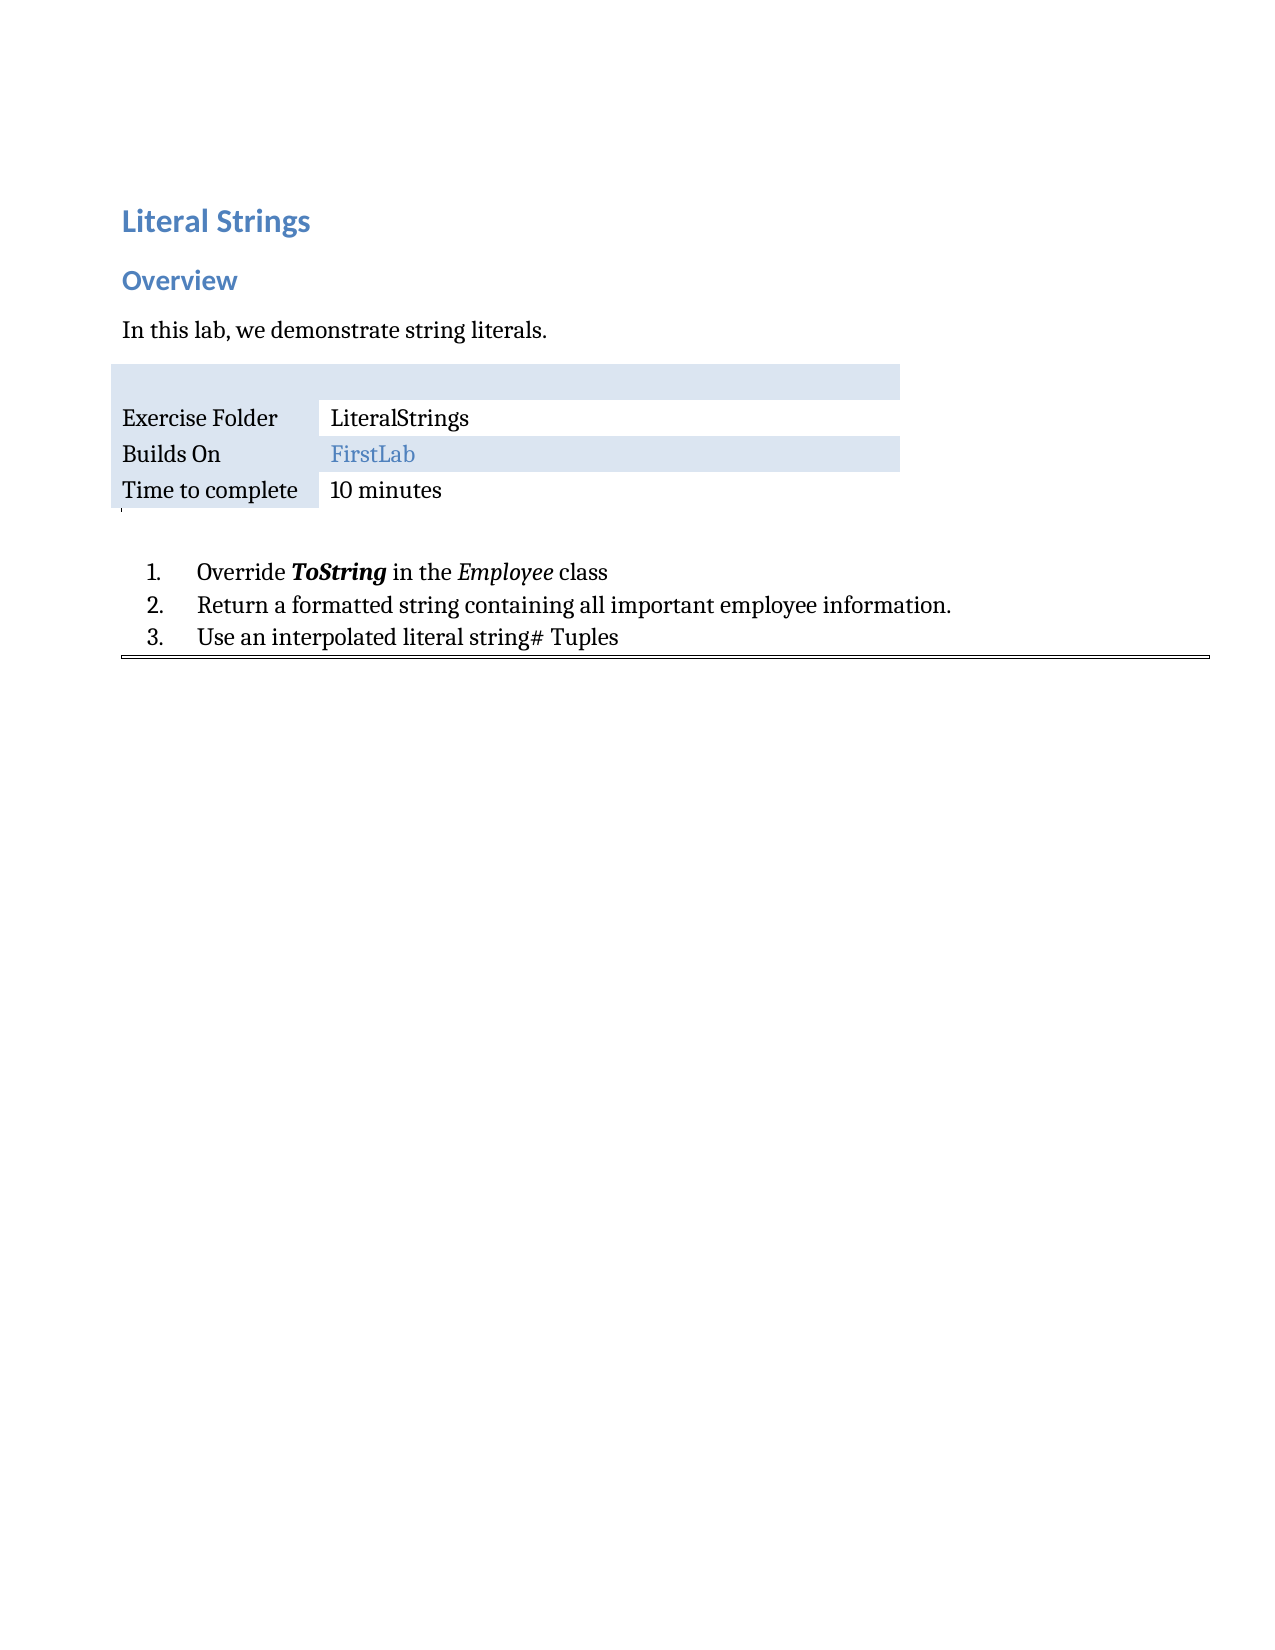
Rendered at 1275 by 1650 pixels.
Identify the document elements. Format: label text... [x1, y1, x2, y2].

subtitle Overview [122, 262, 1209, 297]
table_cell FirstLab [319, 436, 900, 472]
table_header [111, 364, 319, 400]
list Override ToString in the Employee class [147, 558, 1209, 587]
table_cell Exercise Folder [111, 400, 319, 436]
table_cell Time to complete [111, 472, 319, 508]
text In this lab, we demonstrate string literals. [122, 316, 1209, 345]
subtitle Literal Strings [122, 200, 1209, 241]
list Use an interpolated literal string# Tuples [147, 623, 1209, 652]
list Return a formatted string containing all important employee information. [147, 591, 1209, 619]
table_cell Builds On [111, 436, 319, 472]
table_header [319, 364, 900, 400]
table_cell LiteralStrings [319, 400, 900, 436]
table_cell 10 minutes [319, 472, 900, 508]
